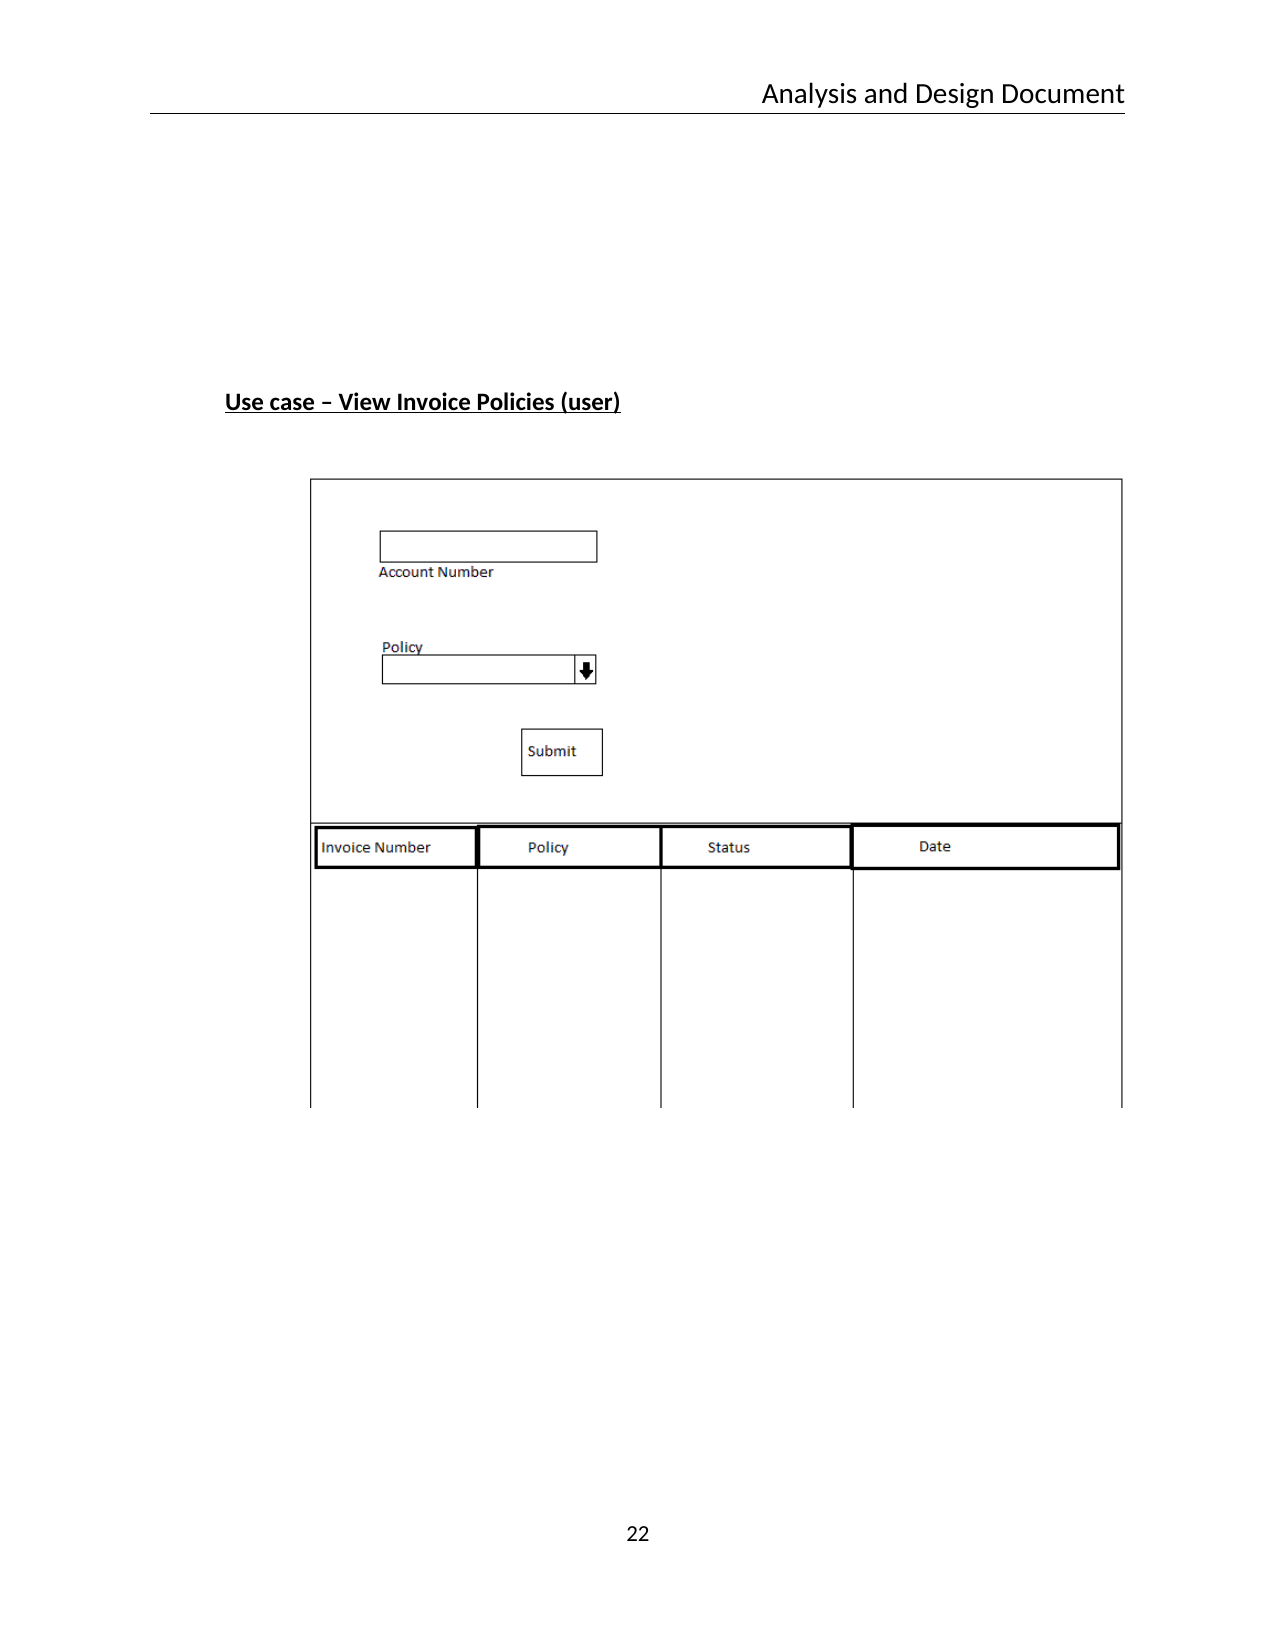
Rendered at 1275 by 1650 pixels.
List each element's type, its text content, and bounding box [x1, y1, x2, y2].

text Use case – View Invoice Policies (user) [150, 386, 1125, 416]
picture [225, 420, 1200, 1108]
